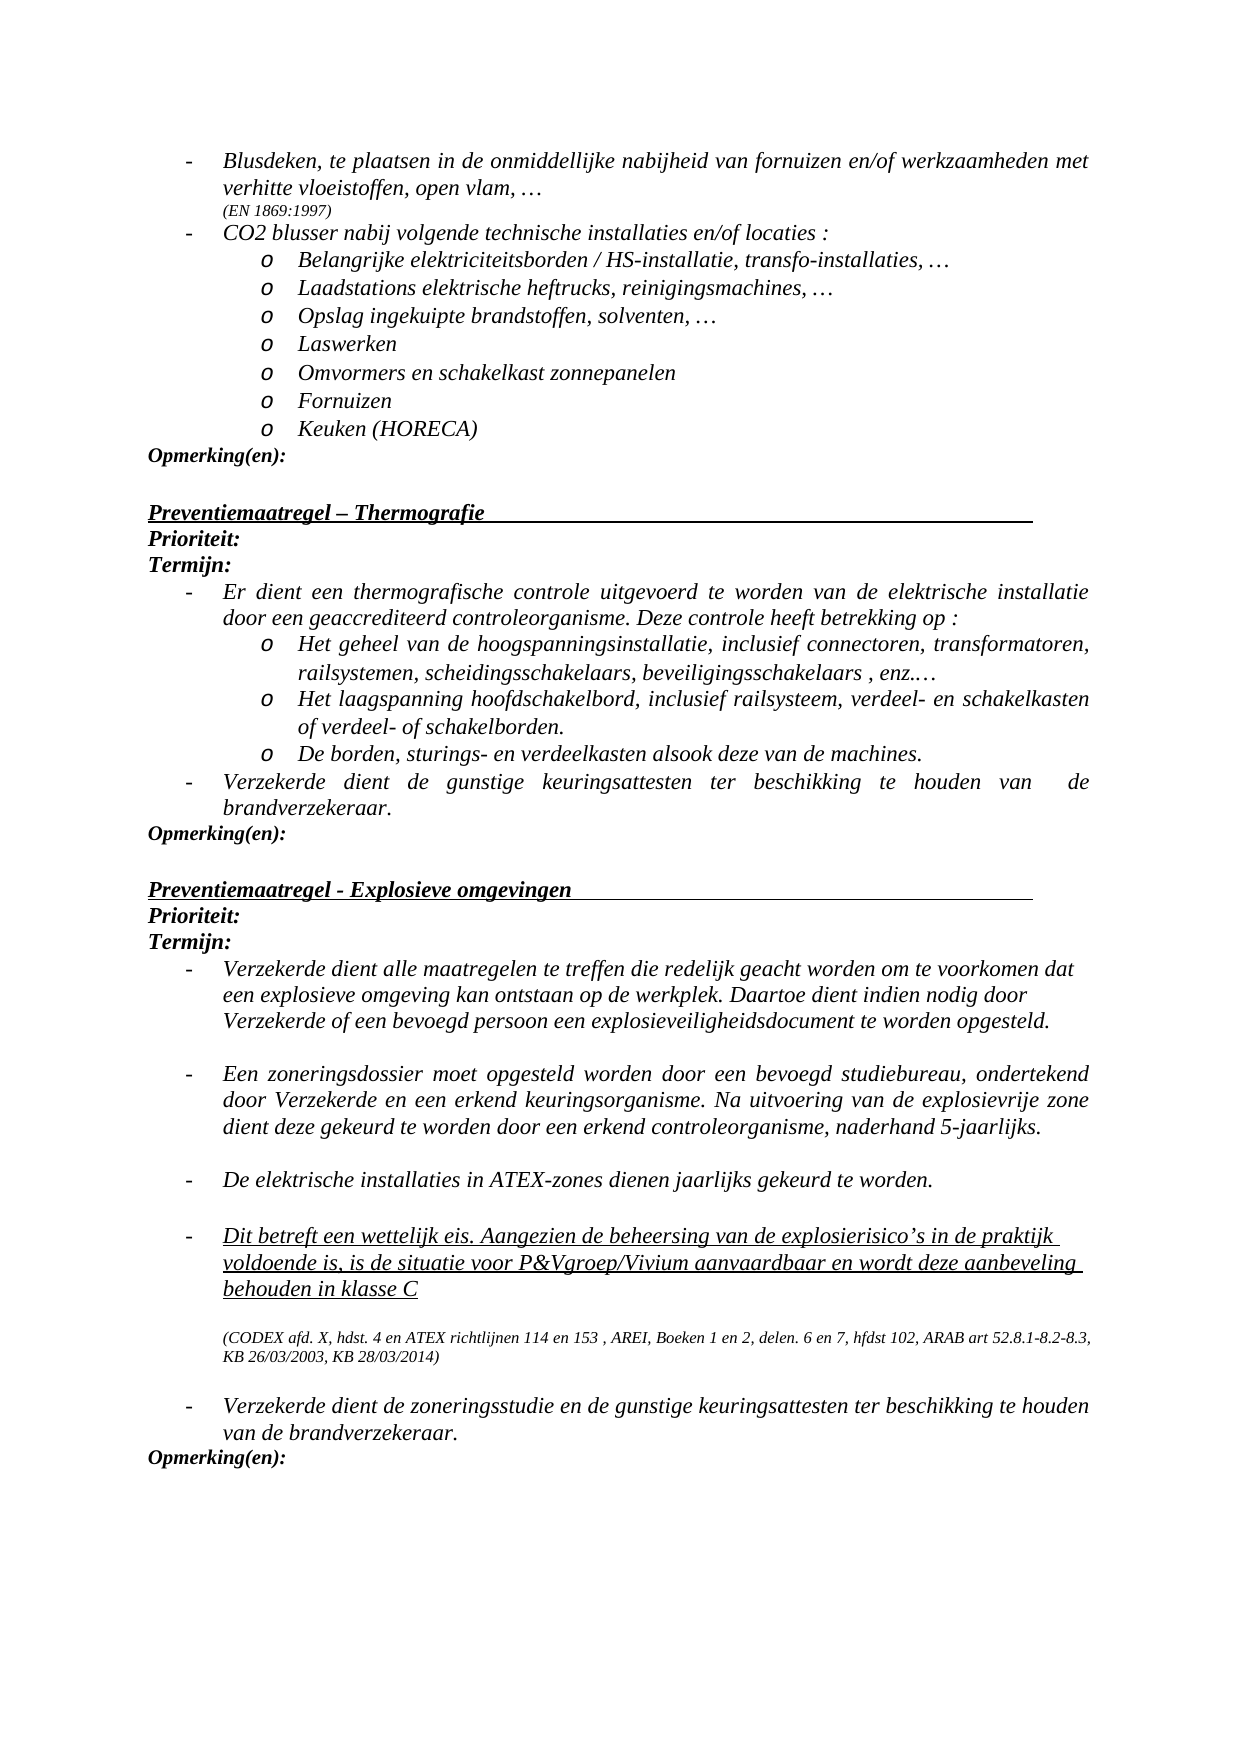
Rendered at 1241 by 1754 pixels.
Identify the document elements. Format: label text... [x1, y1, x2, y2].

list Blusdeken, te plaatsen in de onmiddellijke nabijheid van fornuizen en/of werkzaamheden met verhitte vloeistoffen, open vlam, … [185, 148, 1093, 200]
list CO2 blusser nabij volgende technische installaties en/of locaties : [185, 219, 1093, 246]
list Laswerken [260, 331, 1093, 359]
list Een zoneringsdossier moet opgesteld worden door een bevoegd studiebureau, ondertekend door Verzekerde en een erkend keuringsorganisme. Na uitvoering van de explosievrije zone dient deze gekeurd te worden door een erkend controleorganisme, naderhand 5-jaarlijks. [185, 1060, 1093, 1139]
text Prioriteit: [148, 525, 1093, 551]
list Fornuizen [260, 387, 1093, 415]
text Preventiemaatregel – Thermografie [148, 499, 1093, 525]
list Verzekerde dient alle maatregelen te treffen die redelijk geacht worden om te voorkomen dat een explosieve omgeving kan ontstaan op de werkplek. Daartoe dient indien nodig door Verzekerde of een bevoegd persoon een explosieveiligheidsdocument te worden opgesteld. [185, 955, 1093, 1034]
list Het laagspanning hoofdschakelbord, inclusief railsysteem, verdeel- en schakelkasten of verdeel- of schakelborden. [260, 685, 1093, 739]
list Keuken (HORECA) [260, 415, 1093, 443]
list Dit betreft een wettelijk eis. Aangezien de beheersing van de explosierisico’s in de praktijk voldoende is, is de situatie voor P&Vgroep/Vivium aanvaardbaar en wordt deze aanbeveling behouden in klasse C [185, 1222, 1093, 1301]
text Termijn: [148, 551, 1093, 578]
text Opmerking(en): [148, 443, 1093, 467]
text Preventiemaatregel - Explosieve omgevingen [148, 876, 1093, 902]
list De borden, sturings- en verdeelkasten alsook deze van de machines. [260, 739, 1093, 768]
list De elektrische installaties in ATEX-zones dienen jaarlijks gekeurd te worden. [185, 1166, 1093, 1192]
list Verzekerde dient de gunstige keuringsattesten ter beschikking te houden van de brandverzekeraar. [185, 768, 1093, 821]
list Opslag ingekuipte brandstoffen, solventen, … [260, 302, 1093, 331]
text (EN 1869:1997) [223, 200, 1093, 219]
text Termijn: [148, 928, 1093, 955]
text (CODEX afd. X, hdst. 4 en ATEX richtlijnen 114 en 153 , AREI, Boeken 1 en 2, delen. 6 en 7, hfdst 102, ARAB art 52.8.1-8.2-8.3, KB 26/03/2003, KB 28/03/2014) [223, 1328, 1093, 1366]
text Opmerking(en): [148, 1445, 1093, 1469]
list Verzekerde dient de zoneringsstudie en de gunstige keuringsattesten ter beschikking te houden van de brandverzekeraar. [185, 1392, 1093, 1445]
list Er dient een thermografische controle uitgevoerd te worden van de elektrische installatie door een geaccrediteerd controleorganisme. Deze controle heeft betrekking op : [185, 578, 1093, 630]
list Belangrijke elektriciteitsborden / HS-installatie, transfo-installaties, … [260, 246, 1093, 274]
text Opmerking(en): [148, 821, 1093, 844]
list Omvormers en schakelkast zonnepanelen [260, 359, 1093, 387]
text Prioriteit: [148, 902, 1093, 928]
list Het geheel van de hoogspanningsinstallatie, inclusief connectoren, transformatoren, railsystemen, scheidingsschakelaars, beveiligingsschakelaars , enz.… [260, 630, 1093, 685]
list Laadstations elektrische heftrucks, reinigingsmachines, … [260, 274, 1093, 302]
